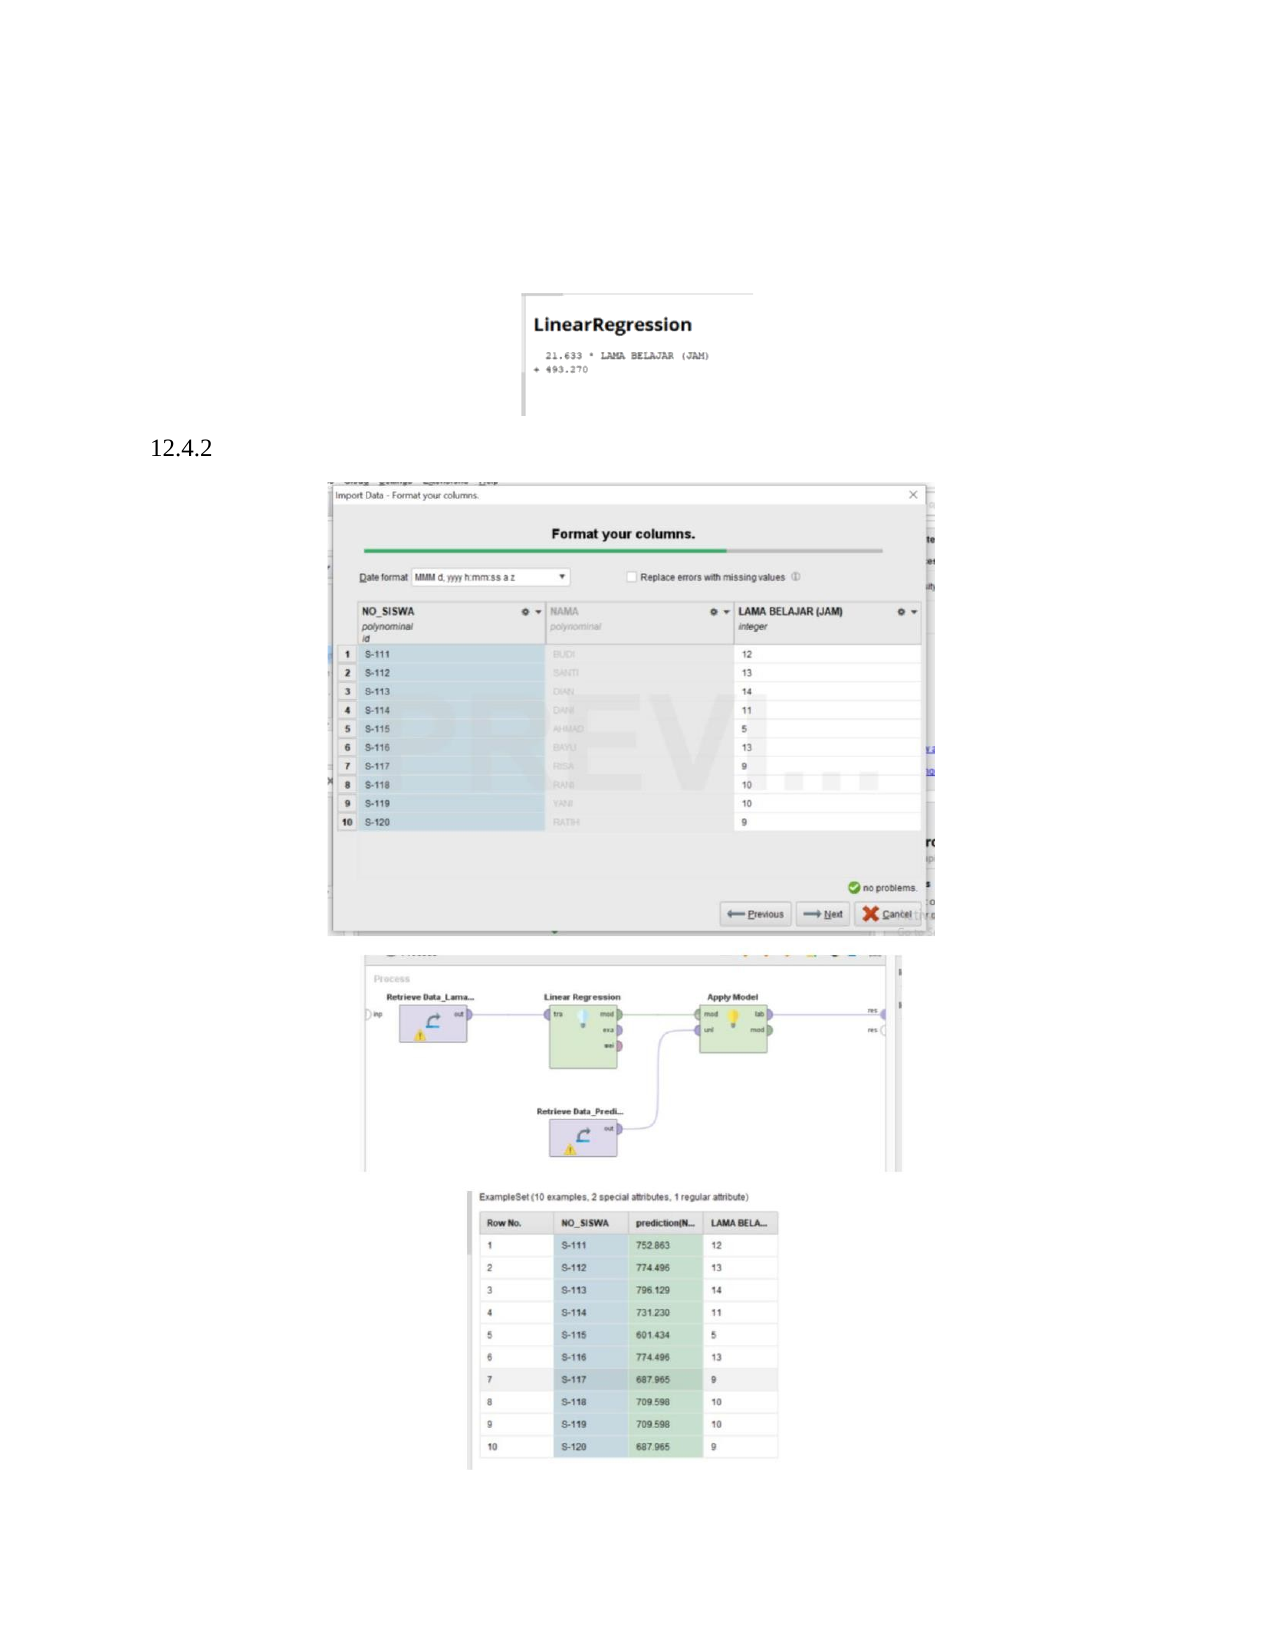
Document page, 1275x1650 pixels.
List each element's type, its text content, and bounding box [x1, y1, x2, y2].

picture [327, 482, 935, 1470]
text 12.4.2 [150, 433, 1096, 462]
picture [521, 293, 754, 416]
